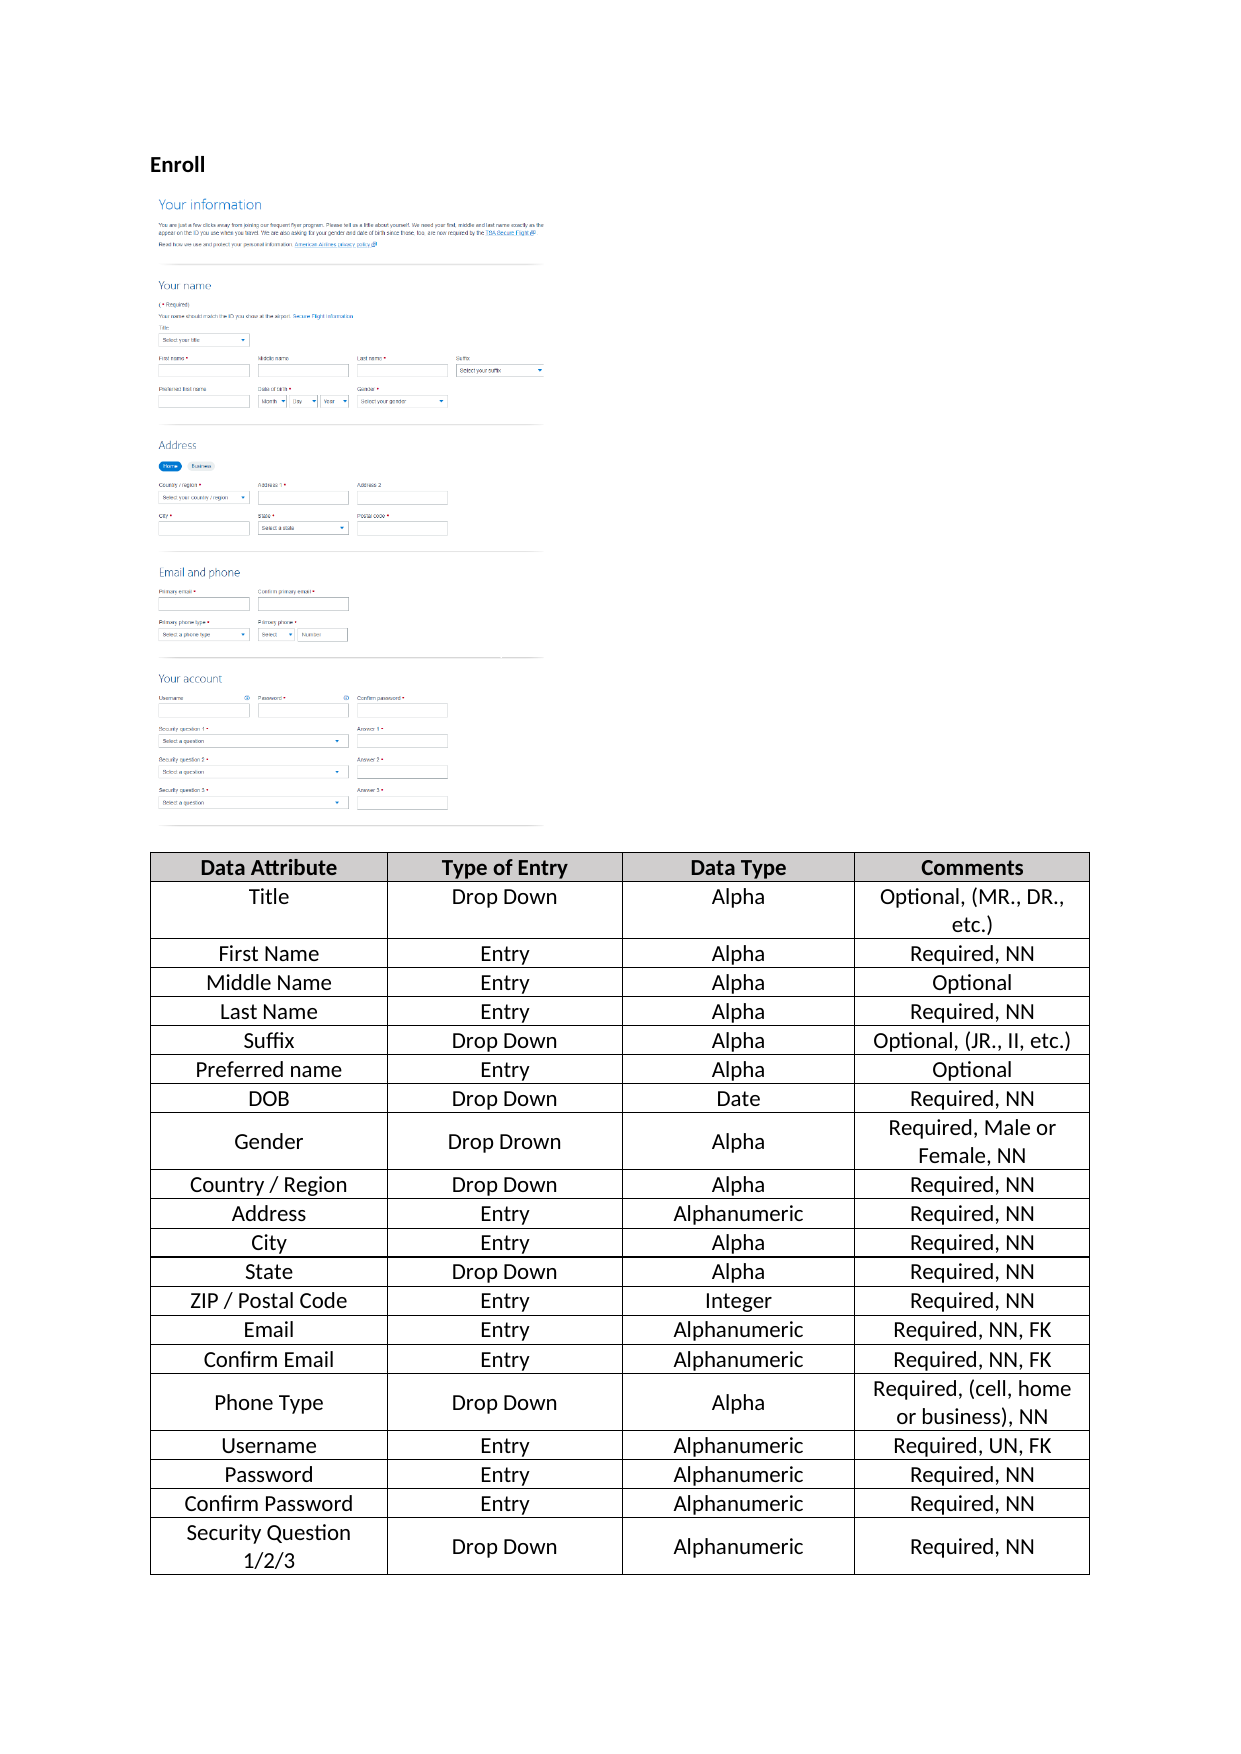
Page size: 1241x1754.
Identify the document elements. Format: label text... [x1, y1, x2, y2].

table_cell Alpha [623, 1229, 854, 1256]
table_cell Required, UN, FK [855, 1431, 1089, 1459]
table_cell Password [151, 1460, 387, 1488]
table_cell Entry [388, 1055, 622, 1083]
table_cell Required, NN [855, 1287, 1089, 1314]
table_cell Middle Name [151, 968, 387, 996]
table_cell Entry [388, 1316, 622, 1344]
picture [150, 196, 544, 833]
table_cell State [151, 1258, 387, 1286]
table_cell Last Name [151, 997, 387, 1025]
table_cell Entry [388, 1287, 622, 1314]
table_cell Alphanumeric [623, 1460, 854, 1488]
table_cell Alphanumeric [623, 1345, 854, 1373]
table_cell Alpha [623, 968, 854, 996]
table_cell Required, NN [855, 1518, 1089, 1574]
table_cell Alphanumeric [623, 1518, 854, 1574]
table_header Type of Entry [388, 853, 622, 881]
table_header Comments [855, 853, 1089, 881]
table_cell Entry [388, 997, 622, 1025]
table_cell Drop Down [388, 1026, 622, 1054]
table_cell Entry [388, 1489, 622, 1517]
table_cell Entry [388, 1199, 622, 1227]
table_cell Required, NN [855, 1199, 1089, 1227]
table_cell Drop Down [388, 1170, 622, 1198]
table_cell Drop Down [388, 1084, 622, 1112]
table_cell Required, NN [855, 1229, 1089, 1256]
table_cell Email [151, 1316, 387, 1344]
table_cell Alpha [623, 1374, 854, 1430]
table_cell Drop Down [388, 1374, 622, 1430]
table_cell Required, (cell, home or business), NN [855, 1374, 1089, 1430]
table_header Data Attribute [151, 853, 387, 881]
table_cell Required, NN [855, 1489, 1089, 1517]
table_cell Country / Region [151, 1170, 387, 1198]
table_cell Alpha [623, 1113, 854, 1169]
table_cell Entry [388, 939, 622, 967]
table_cell Alphanumeric [623, 1489, 854, 1517]
table_cell Required, NN [855, 997, 1089, 1025]
table_cell City [151, 1229, 387, 1256]
table_cell Required, NN [855, 1084, 1089, 1112]
table_cell First Name [151, 939, 387, 967]
table_cell Date [623, 1084, 854, 1112]
table_cell Alpha [623, 882, 854, 938]
table_cell Confirm Password [151, 1489, 387, 1517]
table_cell Required, NN, FK [855, 1345, 1089, 1373]
table_cell ZIP / Postal Code [151, 1287, 387, 1314]
table_cell Alpha [623, 939, 854, 967]
table_cell Entry [388, 968, 622, 996]
table_cell Alpha [623, 1170, 854, 1198]
table_cell Phone Type [151, 1374, 387, 1430]
table_header Data Type [623, 853, 854, 881]
table_cell Integer [623, 1287, 854, 1314]
table_cell Security Question 1/2/3 [151, 1518, 387, 1574]
table_cell Required, NN [855, 1258, 1089, 1286]
table_cell Optional [855, 1055, 1089, 1083]
table_cell Title [151, 882, 387, 938]
table_cell Alphanumeric [623, 1199, 854, 1227]
table_cell Drop Down [388, 1518, 622, 1574]
table_cell Optional, (MR., DR., etc.) [855, 882, 1089, 938]
table_cell Optional [855, 968, 1089, 996]
table_cell Alphanumeric [623, 1431, 854, 1459]
table_cell Alpha [623, 1026, 854, 1054]
table_cell Required, NN, FK [855, 1316, 1089, 1344]
table_cell Confirm Email [151, 1345, 387, 1373]
table_cell Required, NN [855, 1460, 1089, 1488]
table_cell Required, Male or Female, NN [855, 1113, 1089, 1169]
table_cell Drop Down [388, 1258, 622, 1286]
text Enroll [150, 150, 1090, 178]
table_cell Required, NN [855, 939, 1089, 967]
table_cell Alpha [623, 1055, 854, 1083]
table_cell Optional, (JR., II, etc.) [855, 1026, 1089, 1054]
table_cell Alpha [623, 997, 854, 1025]
table_cell Address [151, 1199, 387, 1227]
table_cell Entry [388, 1460, 622, 1488]
table_cell Entry [388, 1229, 622, 1256]
table_cell Suffix [151, 1026, 387, 1054]
table_cell Username [151, 1431, 387, 1459]
table_cell Drop Drown [388, 1113, 622, 1169]
table_cell Required, NN [855, 1170, 1089, 1198]
table_cell Drop Down [388, 882, 622, 938]
table_cell Alpha [623, 1258, 854, 1286]
table_cell Alphanumeric [623, 1316, 854, 1344]
table_cell Preferred name [151, 1055, 387, 1083]
table_cell Entry [388, 1431, 622, 1459]
table_cell DOB [151, 1084, 387, 1112]
table_cell Entry [388, 1345, 622, 1373]
table_cell Gender [151, 1113, 387, 1169]
